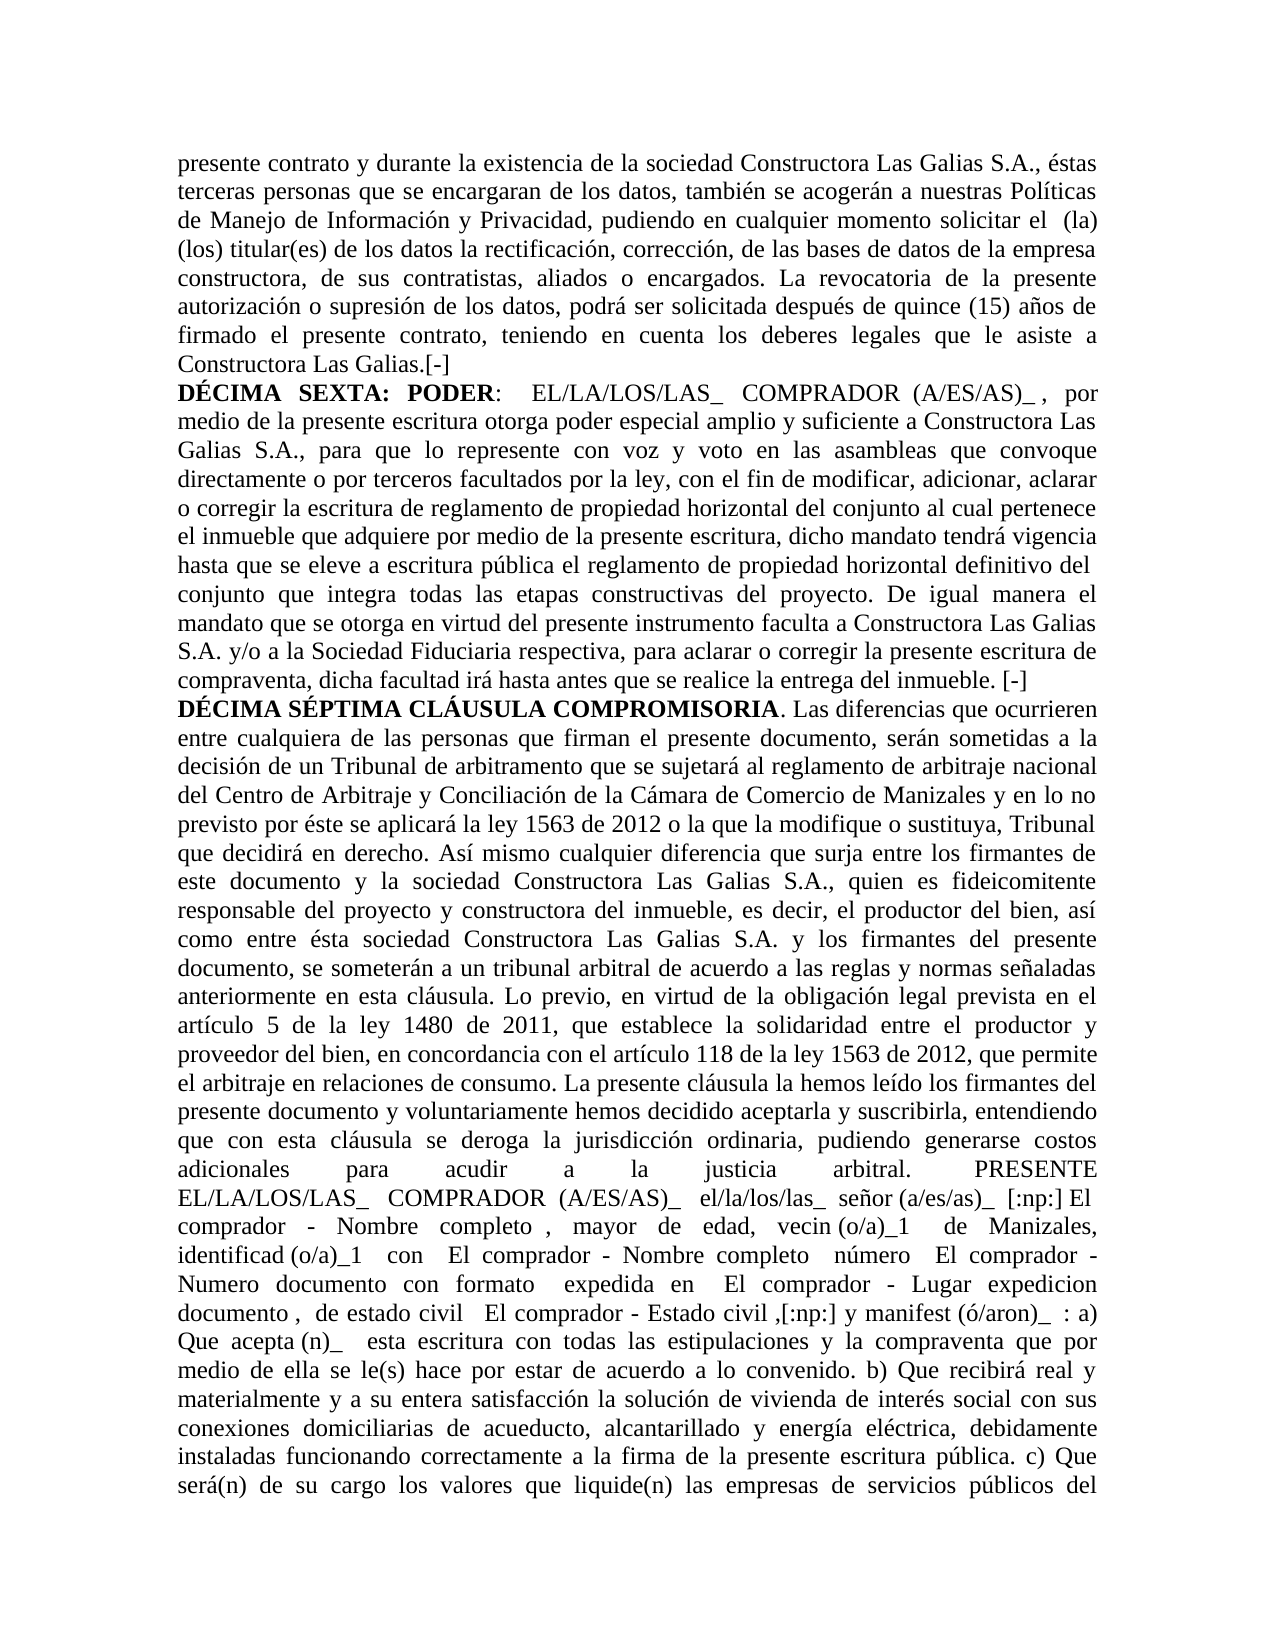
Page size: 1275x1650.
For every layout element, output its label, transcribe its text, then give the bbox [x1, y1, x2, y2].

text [177, 148, 1098, 378]
text DÉCIMA SEXTA: PODER: EL/LA/LOS/LAS_ COMPRADOR (A/ES/AS)_ , por medio de la presente escritura otorga poder especial amplio y suficiente a Constructora Las Galias S.A., para que lo represente con voz y voto en las asambleas que convoque directamente o por terceros facultados por la ley, con el fin de modificar, adicionar, aclarar o corregir la escritura de reglamento de propiedad horizontal del conjunto al cual pertenece el inmueble que adquiere por medio de la presente escritura, dicho mandato tendrá vigencia hasta que se eleve a escritura pública el reglamento de propiedad horizontal definitivo del conjunto que integra todas las etapas constructivas del proyecto. De igual manera el mandato que se otorga en virtud del presente instrumento faculta a Constructora Las Galias S.A. y/o a la Sociedad Fiduciaria respectiva, para aclarar o corregir la presente escritura de compraventa, dicha facultad irá hasta antes que se realice la entrega del inmueble. [-] [177, 378, 1098, 694]
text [177, 694, 1098, 1499]
